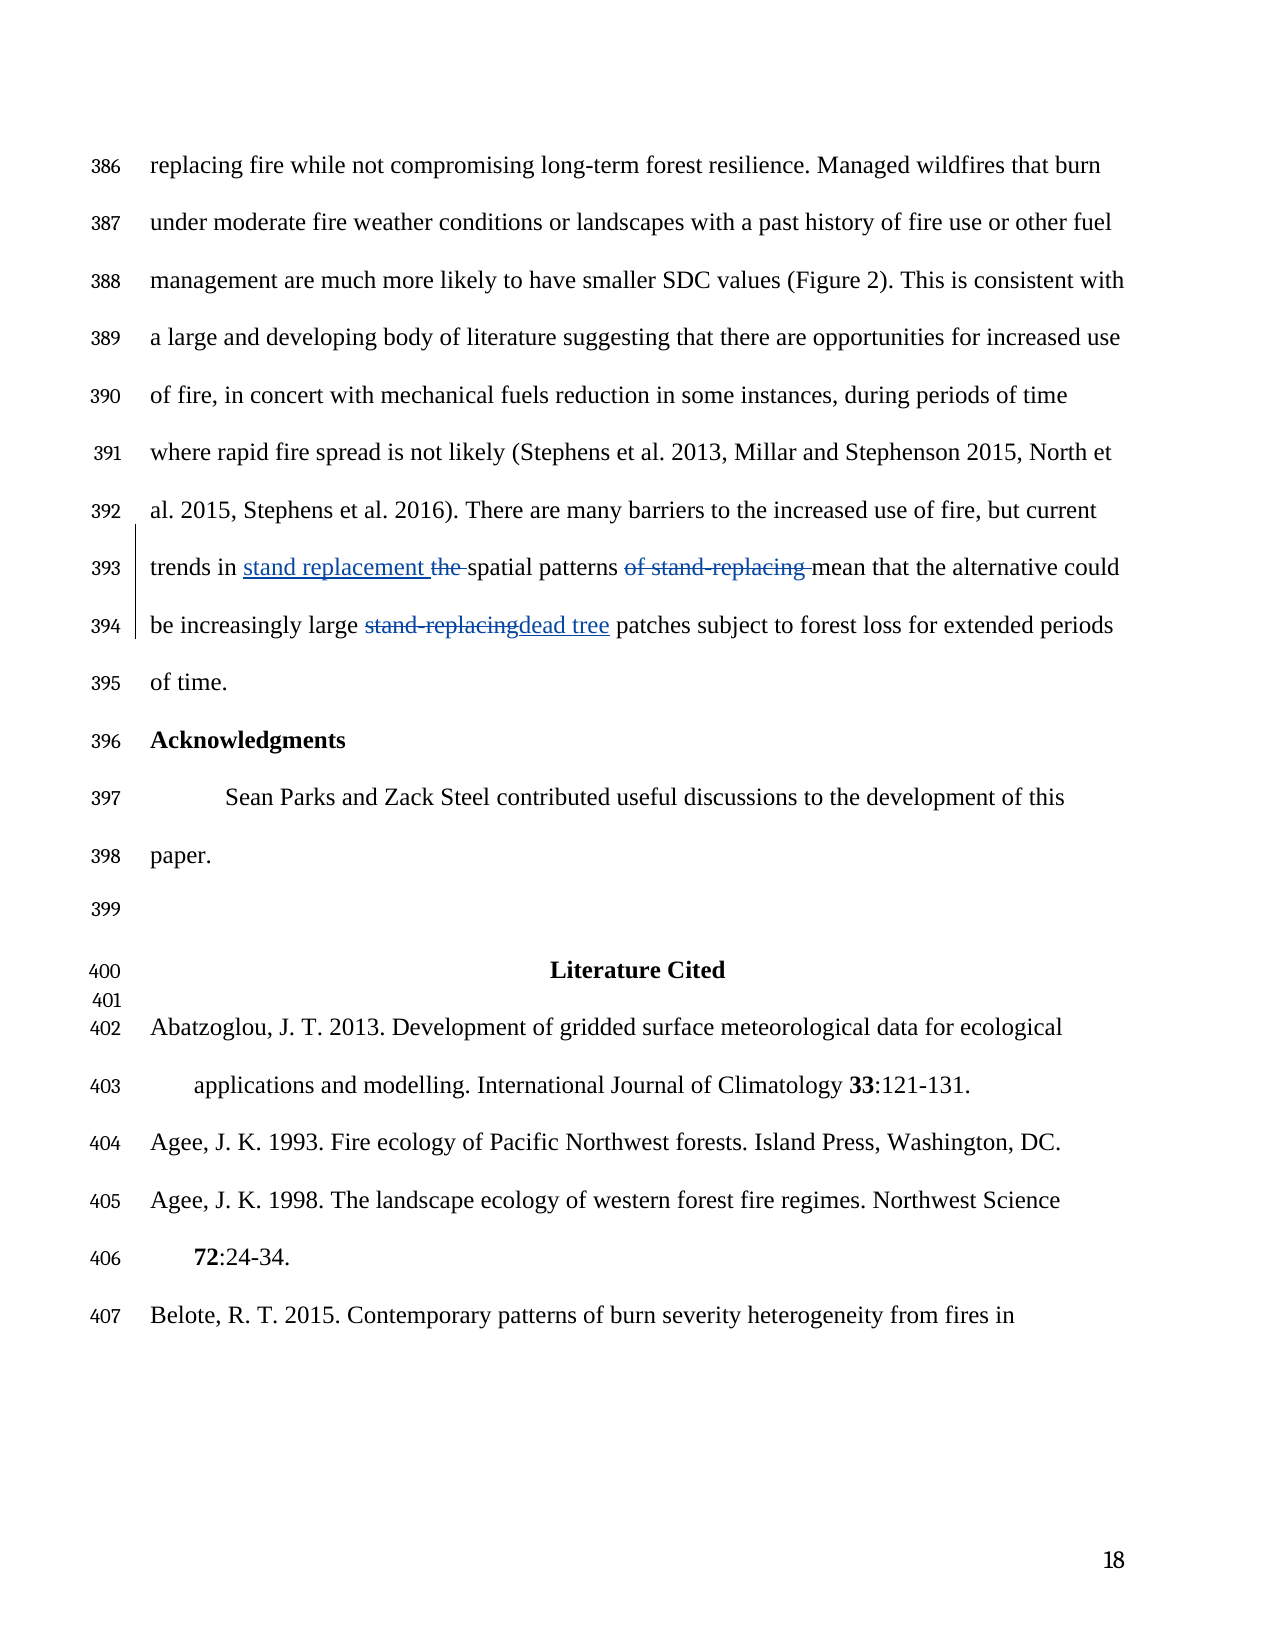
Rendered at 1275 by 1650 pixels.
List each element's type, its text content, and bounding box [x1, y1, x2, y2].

text Agee, J. K. 1993. Fire ecology of Pacific Northwest forests. Island Press, Washington, DC. [150, 1127, 1125, 1156]
title Literature Cited [150, 955, 1125, 984]
text Agee, J. K. 1998. The landscape ecology of western forest fire regimes. Northwest Science 72:24-34. [150, 1185, 1125, 1271]
text Belote, R. T. 2015. Contemporary patterns of burn severity heterogeneity from fires in [150, 1300, 1125, 1329]
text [150, 150, 1125, 696]
text Sean Parks and Zack Steel contributed useful discussions to the development of this paper. [150, 782, 1125, 869]
text Abatzoglou, J. T. 2013. Development of gridded surface meteorological data for ecological applications and modelling. International Journal of Climatology 33:121-131. [150, 1012, 1125, 1099]
text Acknowledgments [150, 725, 1125, 754]
